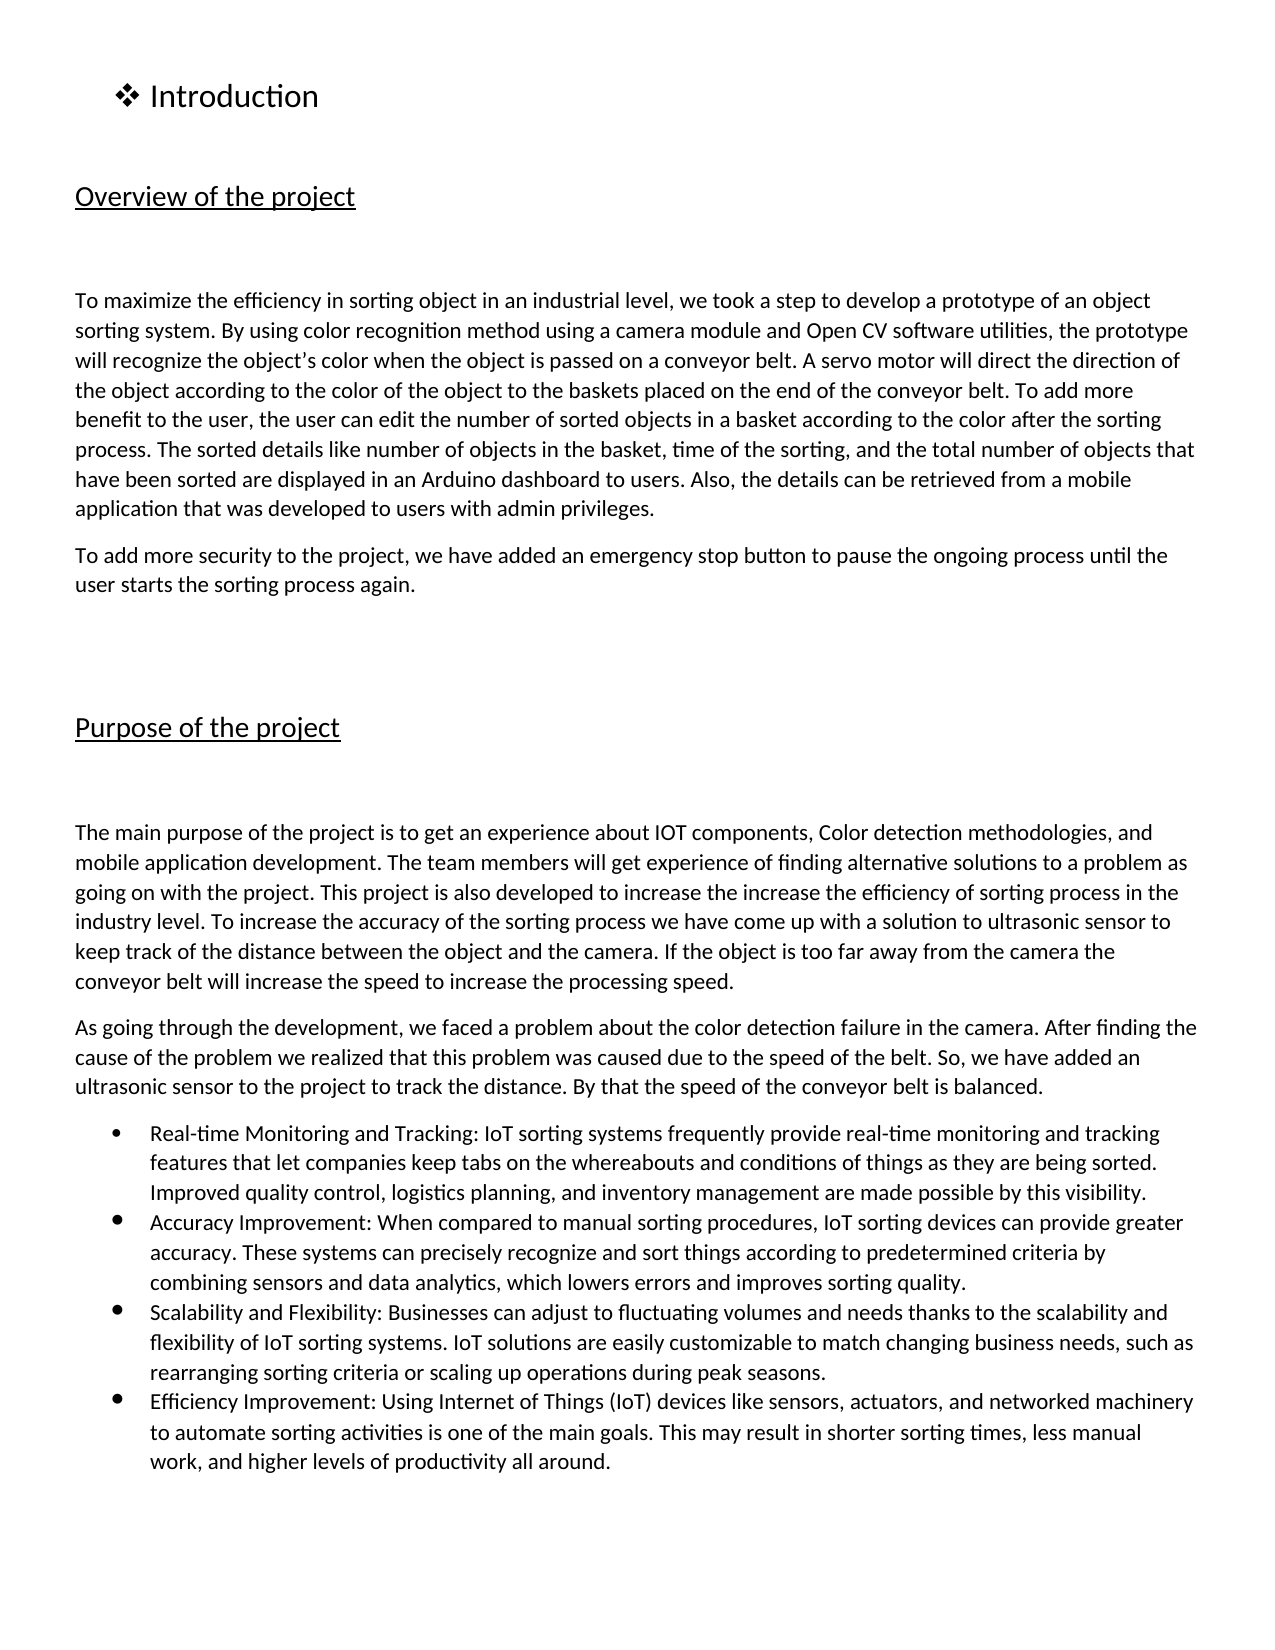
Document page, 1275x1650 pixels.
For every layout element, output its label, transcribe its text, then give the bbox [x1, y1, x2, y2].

list Introduction [112, 75, 1200, 116]
text Purpose of the project [75, 709, 1200, 745]
list Scalability and Flexibility: Businesses can adjust to fluctuating volumes and needs thanks to the scalability and flexibility of IoT sorting systems. IoT solutions are easily customizable to match changing business needs, such as rearranging sorting criteria or scaling up operations during peak seasons. [112, 1298, 1200, 1386]
text To maximize the efficiency in sorting object in an industrial level, we took a step to develop a prototype of an object sorting system. By using color recognition method using a camera module and Open CV software utilities, the prototype will recognize the object’s color when the object is passed on a conveyor belt. A servo motor will direct the direction of the object according to the color of the object to the baskets placed on the end of the conveyor belt. To add more benefit to the user, the user can edit the number of sorted objects in a basket according to the color after the sorting process. The sorted details like number of objects in the basket, time of the sorting, and the total number of objects that have been sorted are displayed in an Arduino dashboard to users. Also, the details can be retrieved from a mobile application that was developed to users with admin privileges. [75, 287, 1200, 522]
list Efficiency Improvement: Using Internet of Things (IoT) devices like sensors, actuators, and networked machinery to automate sorting activities is one of the main goals. This may result in shorter sorting times, less manual work, and higher levels of productivity all around. [112, 1387, 1200, 1475]
text Overview of the project [75, 178, 1200, 213]
list Accuracy Improvement: When compared to manual sorting procedures, IoT sorting devices can provide greater accuracy. These systems can precisely recognize and sort things according to predetermined criteria by combining sensors and data analytics, which lowers errors and improves sorting quality. [112, 1208, 1200, 1296]
text As going through the development, we faced a problem about the color detection failure in the camera. After finding the cause of the problem we realized that this problem was caused due to the speed of the belt. So, we have added an ultrasonic sensor to the project to track the distance. By that the speed of the conveyor belt is balanced. [75, 1013, 1200, 1101]
text To add more security to the project, we have added an emergency stop button to pause the ongoing process until the user starts the sorting process again. [75, 541, 1200, 598]
text The main purpose of the project is to get an experience about IOT components, Color detection methodologies, and mobile application development. The team members will get experience of finding alternative solutions to a problem as going on with the project. This project is also developed to increase the increase the efficiency of sorting process in the industry level. To increase the accuracy of the sorting process we have come up with a solution to ultrasonic sensor to keep track of the distance between the object and the camera. If the object is too far away from the camera the conveyor belt will increase the speed to increase the processing speed. [75, 818, 1200, 995]
list Real-time Monitoring and Tracking: IoT sorting systems frequently provide real-time monitoring and tracking features that let companies keep tabs on the whereabouts and conditions of things as they are being sorted. Improved quality control, logistics planning, and inventory management are made possible by this visibility. [112, 1119, 1200, 1206]
